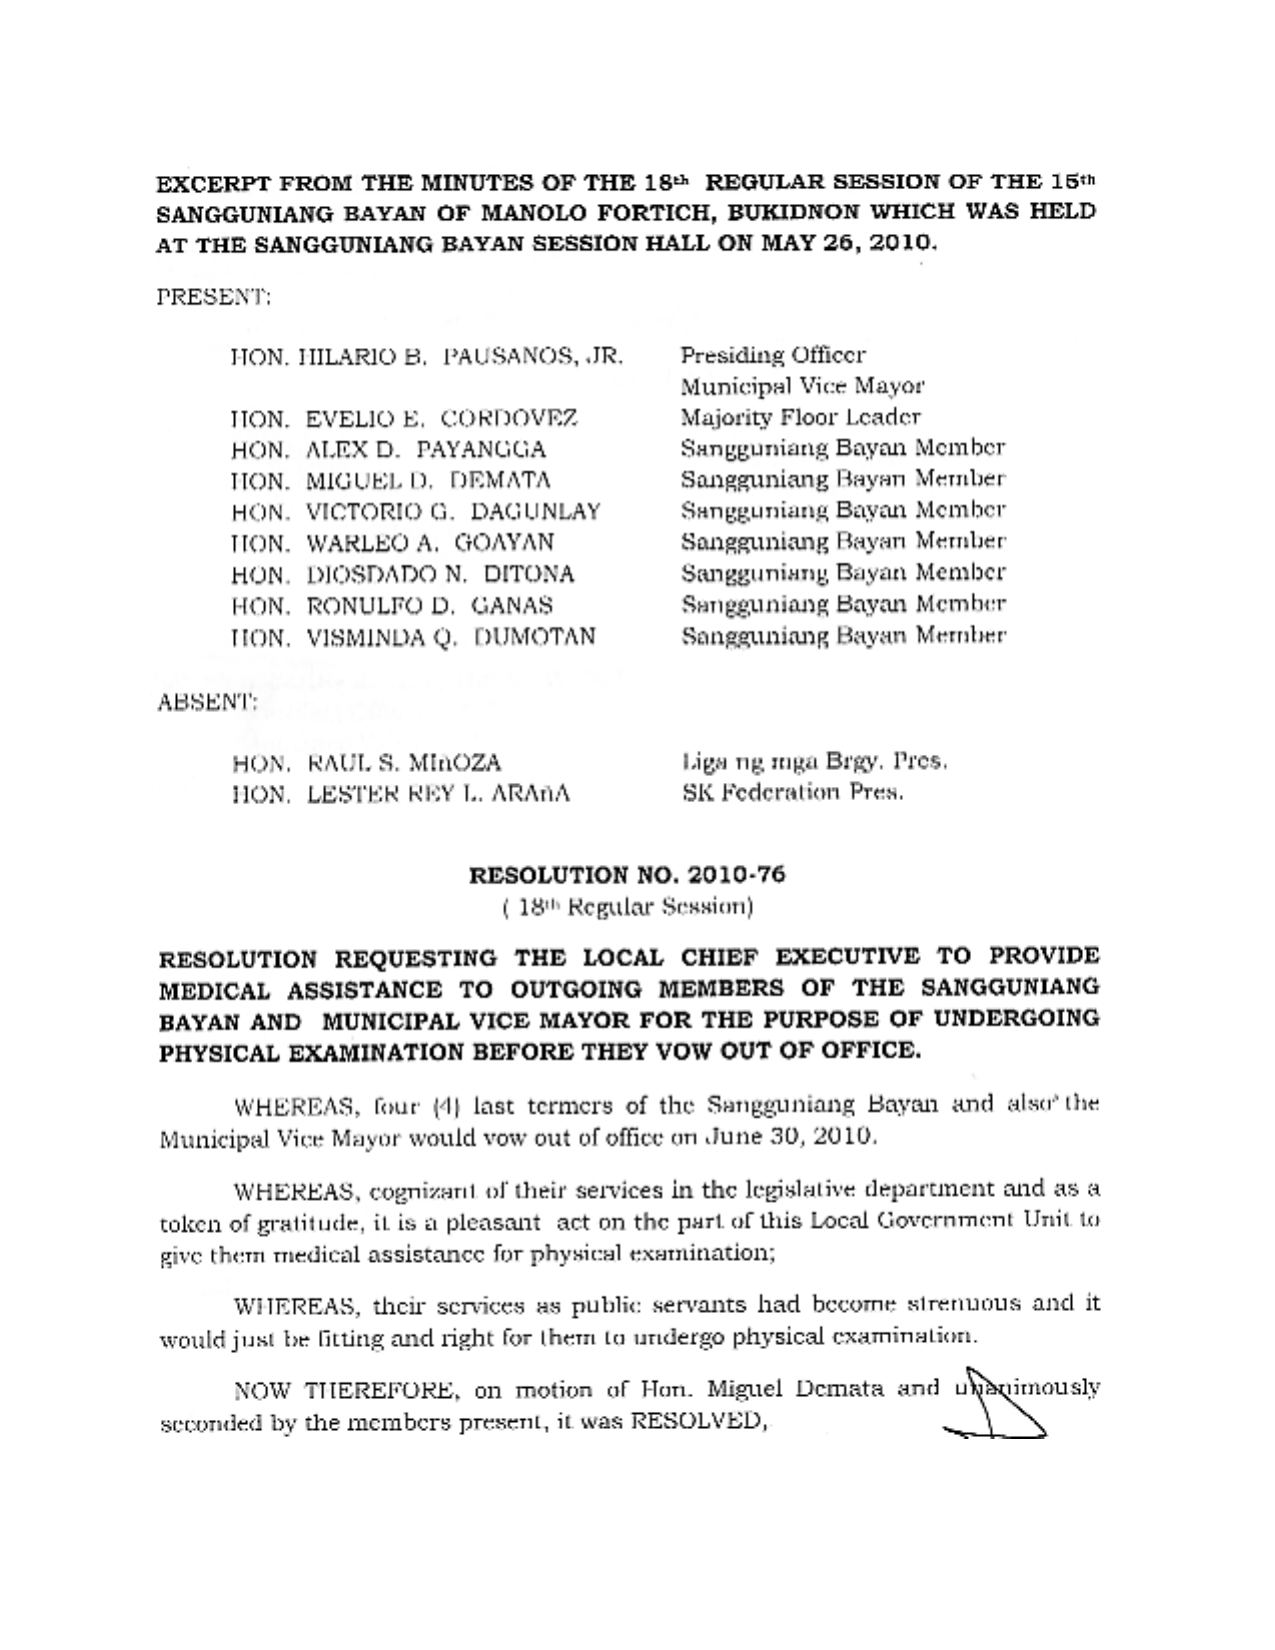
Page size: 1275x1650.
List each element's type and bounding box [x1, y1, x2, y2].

picture [150, 149, 1111, 1439]
